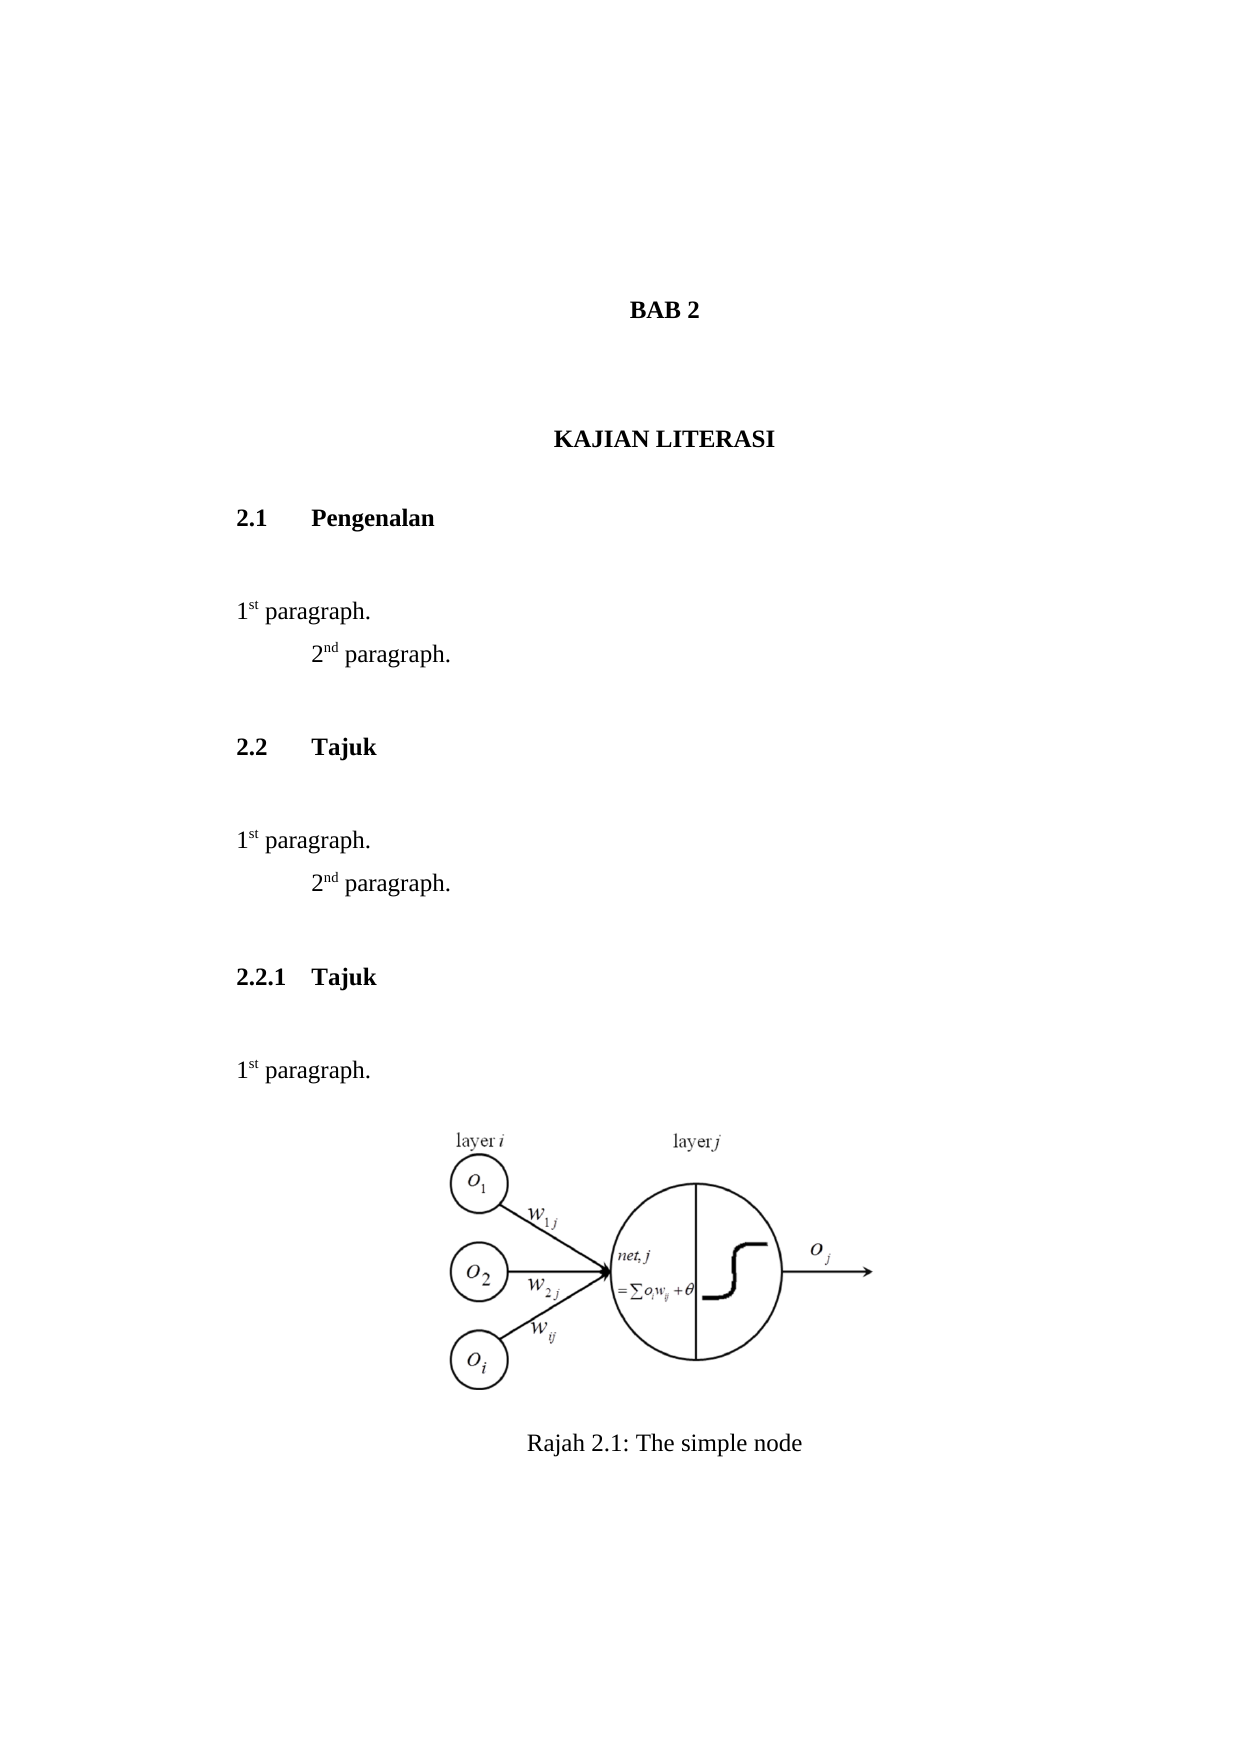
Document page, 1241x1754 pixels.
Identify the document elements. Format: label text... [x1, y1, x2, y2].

text 1st paragraph. [236, 1055, 1092, 1083]
text 1st paragraph. [236, 825, 1092, 854]
text 2nd paragraph. [236, 868, 1092, 897]
text Rajah 2.1: The simple node [236, 1428, 1092, 1456]
subtitle Tajuk [236, 962, 1092, 990]
text 1st paragraph. [236, 596, 1092, 625]
subtitle Tajuk [236, 732, 1092, 761]
title KAJIAN LITERASI [236, 424, 1092, 453]
text 2nd paragraph. [236, 639, 1092, 668]
picture [448, 1132, 874, 1390]
subtitle BAB 2 [236, 295, 1092, 324]
subtitle Pengenalan [236, 503, 1092, 532]
